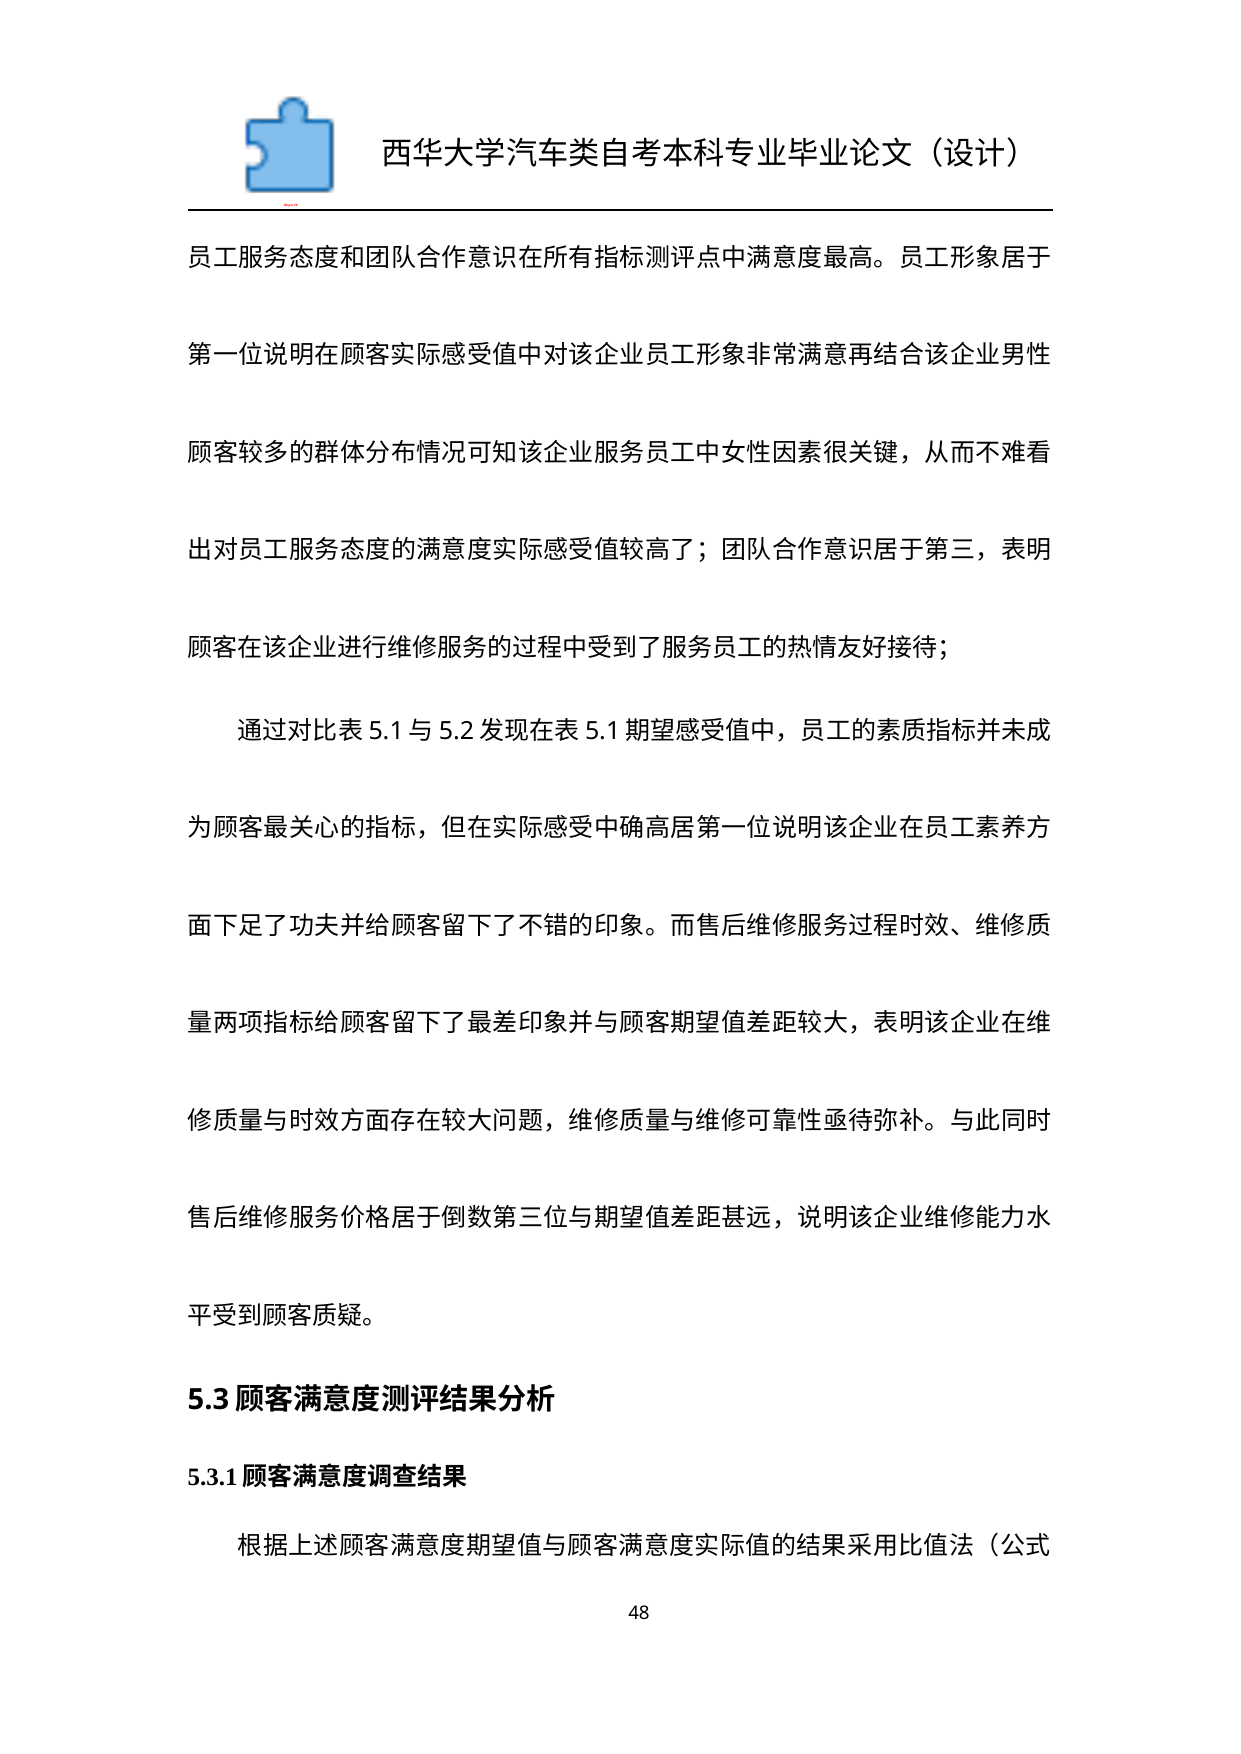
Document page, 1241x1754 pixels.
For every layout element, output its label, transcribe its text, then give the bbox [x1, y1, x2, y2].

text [187, 223, 1053, 678]
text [187, 1511, 1053, 1576]
subtitle 5.3顾客满意度测评结果分析 [187, 1364, 1053, 1429]
text 通过对比表5.1与5.2发现在表5.1期望感受值中，员工的素质指标并未成为顾客最关心的指标，但在实际感受中确高居第一位说明该企业在员工素养方面下足了功夫并给顾客留下了不错的印象。而售后维修服务过程时效、维修质量两项指标给顾客留下了最差印象并与顾客期望值差距较大，表明该企业在维修质量与时效方面存在较大问题，维修质量与维修可靠性亟待弥补。与此同时售后维修服务价格居于倒数第三位与期望值差距甚远，说明该企业维修能力水平受到顾客质疑。 [187, 696, 1053, 1346]
subtitle 5.3.1顾客满意度调查结果 [187, 1456, 1053, 1493]
